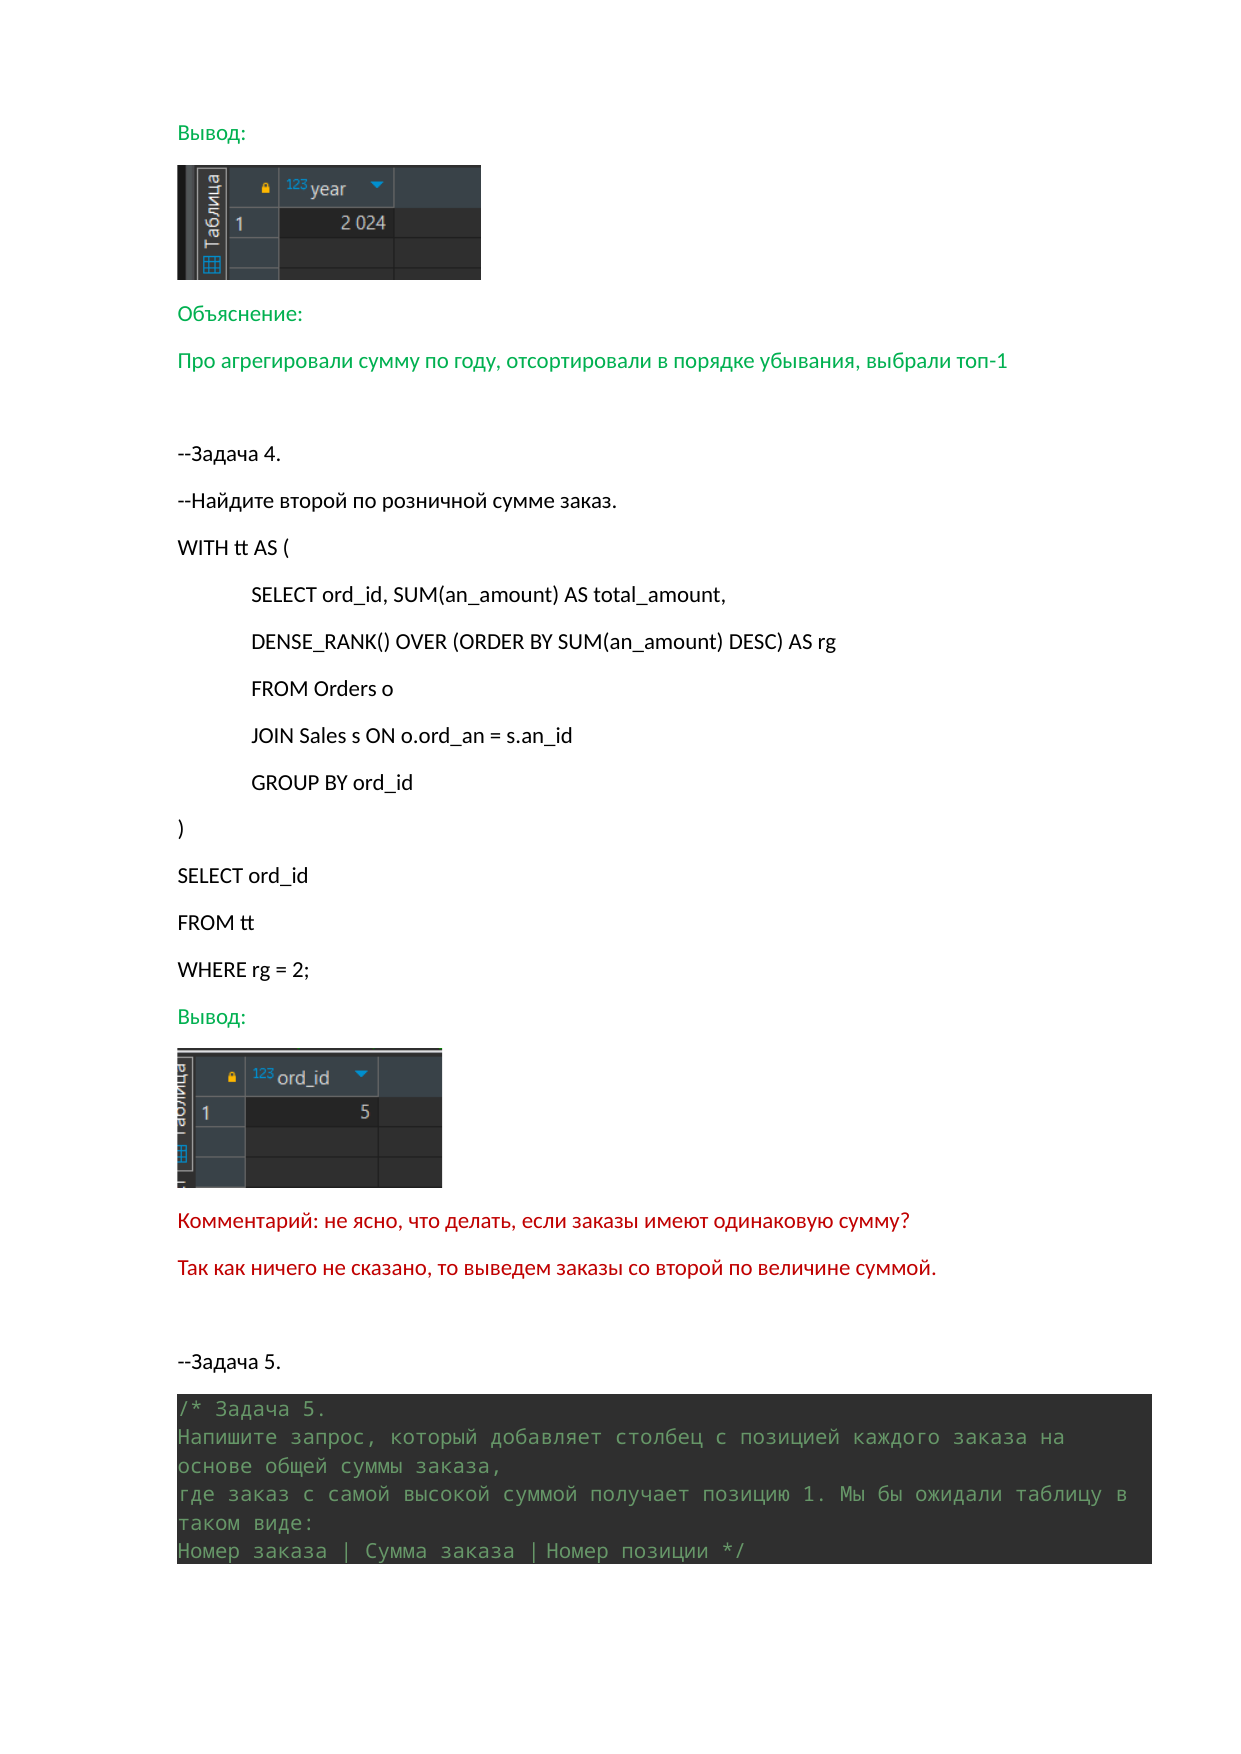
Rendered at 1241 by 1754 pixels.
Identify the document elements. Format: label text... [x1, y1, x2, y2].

text --Задача 4. [177, 439, 1152, 467]
text Напишите запрос, который добавляет столбец с позицией каждого заказа на основе общей суммы заказа, [177, 1422, 1152, 1479]
text WITH tt AS ( [177, 533, 1152, 561]
text DENSE_RANK() OVER (ORDER BY SUM(an_amount) DESC) AS rg [177, 627, 1152, 655]
text Вывод: [177, 1002, 1152, 1030]
text Вывод: [177, 118, 1152, 146]
text Про агрегировали сумму по году, отсортировали в порядке убывания, выбрали топ-1 [177, 346, 1152, 374]
text FROM tt [177, 908, 1152, 936]
text /* Задача 5. [177, 1394, 1152, 1422]
text ) [177, 814, 1152, 842]
text Комментарий: не ясно, что делать, если заказы имеют одинаковую сумму? [177, 1206, 1152, 1234]
text SELECT ord_id, SUM(an_amount) AS total_amount, [177, 580, 1152, 608]
text где заказ с самой высокой суммой получает позицию 1. Мы бы ожидали таблицу в таком виде: [177, 1479, 1152, 1536]
text Так как ничего не сказано, то выведем заказы со второй по величине суммой. [177, 1253, 1152, 1281]
text Номер заказа | Сумма заказа | Номер позиции */ [177, 1536, 1152, 1564]
text --Найдите второй по розничной сумме заказ. [177, 486, 1152, 514]
picture [177, 165, 481, 280]
text --Задача 5. [177, 1347, 1152, 1375]
picture [177, 1048, 443, 1188]
text FROM Orders o [177, 674, 1152, 702]
text SELECT ord_id [177, 861, 1152, 889]
text GROUP BY ord_id [177, 768, 1152, 796]
text WHERE rg = 2; [177, 955, 1152, 983]
text JOIN Sales s ON o.ord_an = s.an_id [177, 721, 1152, 749]
text Объяснение: [177, 299, 1152, 327]
